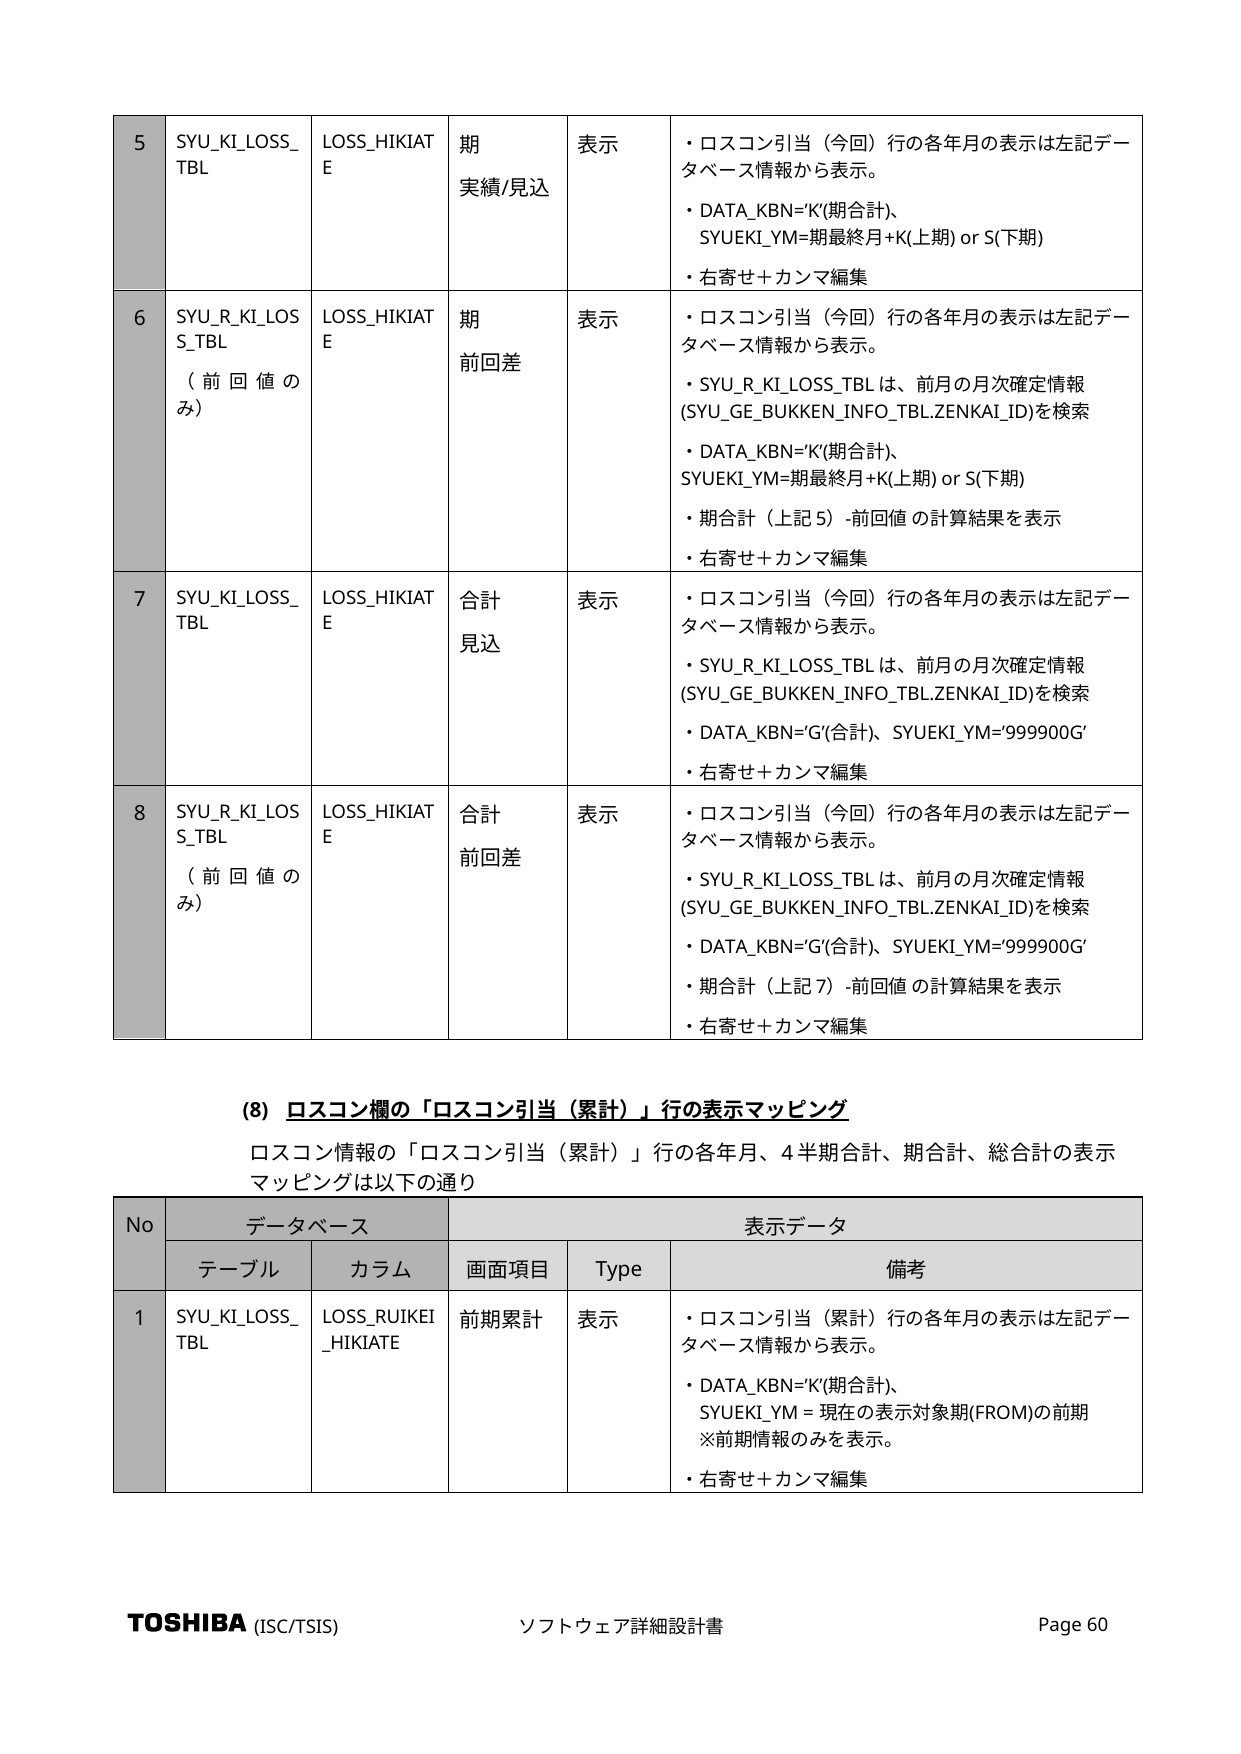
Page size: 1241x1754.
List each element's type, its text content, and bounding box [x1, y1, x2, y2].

table_cell SYU_KI_LOSS_TBL [166, 572, 311, 785]
table_cell 備考 [671, 1241, 1142, 1290]
table_cell 表示 [568, 572, 670, 785]
table_cell 表示 [568, 116, 670, 289]
table_cell ・ロスコン引当（今回）行の各年月の表示は左記データベース情報から表示。 ・SYU_R_KI_LOSS_TBLは、前月の月次確定情報(SYU_GE_BUKKEN_INFO_TBL.ZENKAI_ID)を検索 ・DATA_KBN=’G’(合計)、SYUEKI_YM=’999900G’ ・右寄せ＋カンマ編集 [671, 572, 1142, 785]
table_cell LOSS_HIKIATE [312, 572, 448, 785]
table_cell 期 前回差 [449, 291, 567, 571]
table_cell 7 [114, 572, 165, 785]
subtitle ロスコン欄の「ロスコン引当（累計）」行の表示マッピング [242, 1093, 1116, 1123]
table_cell カラム [312, 1241, 448, 1290]
table_cell 1 [114, 1291, 165, 1492]
table_cell 表示 [568, 1291, 670, 1492]
table_cell ・ロスコン引当（今回）行の各年月の表示は左記データベース情報から表示。 ・SYU_R_KI_LOSS_TBLは、前月の月次確定情報(SYU_GE_BUKKEN_INFO_TBL.ZENKAI_ID)を検索 ・DATA_KBN=’G’(合計)、SYUEKI_YM=’999900G’ ・期合計（上記7）-前回値 の計算結果を表示 ・右寄せ＋カンマ編集 [671, 786, 1142, 1038]
table_cell 表示 [568, 786, 670, 1038]
table_cell 画面項目 [449, 1241, 567, 1290]
table_cell LOSS_HIKIATE [312, 291, 448, 571]
table_cell Type [568, 1241, 670, 1290]
table_cell テーブル [166, 1241, 311, 1290]
table_cell 合計 前回差 [449, 786, 567, 1038]
table_cell ・ロスコン引当（今回）行の各年月の表示は左記データベース情報から表示。 ・DATA_KBN=’K’(期合計)、 SYUEKI_YM=期最終月+K(上期) or S(下期) ・右寄せ＋カンマ編集 [671, 116, 1142, 289]
table_cell 表示 [568, 291, 670, 571]
table_cell 8 [114, 786, 165, 1038]
table_cell 合計 見込 [449, 572, 567, 785]
table_cell SYU_KI_LOSS_TBL [166, 116, 311, 289]
table_cell 5 [114, 116, 165, 289]
table_cell ・ロスコン引当（今回）行の各年月の表示は左記データベース情報から表示。 ・SYU_R_KI_LOSS_TBLは、前月の月次確定情報(SYU_GE_BUKKEN_INFO_TBL.ZENKAI_ID)を検索 ・DATA_KBN=’K’(期合計)、 SYUEKI_YM=期最終月+K(上期) or S(下期) ・期合計（上記5）-前回値 の計算結果を表示 ・右寄せ＋カンマ編集 [671, 291, 1142, 571]
table_cell 期 実績/見込 [449, 116, 567, 289]
table_header 表示データ [449, 1198, 1142, 1240]
table_cell ・ロスコン引当（累計）行の各年月の表示は左記データベース情報から表示。 ・DATA_KBN=’K’(期合計)、 SYUEKI_YM = 現在の表示対象期(FROM)の前期 ※前期情報のみを表示。 ・右寄せ＋カンマ編集 [671, 1291, 1142, 1492]
table_header No [114, 1198, 165, 1290]
table_header データベース [166, 1198, 448, 1240]
table_cell LOSS_RUIKEI_HIKIATE [312, 1291, 448, 1492]
table_cell SYU_KI_LOSS_TBL [166, 1291, 311, 1492]
table_cell 前期累計 [449, 1291, 567, 1492]
table_cell SYU_R_KI_LOSS_TBL （前回値のみ） [166, 786, 311, 1038]
text ロスコン情報の「ロスコン引当（累計）」行の各年月、4半期合計、期合計、総合計の表示マッピングは以下の通り [249, 1136, 1116, 1196]
table_cell LOSS_HIKIATE [312, 786, 448, 1038]
table_cell 6 [114, 291, 165, 571]
table_cell SYU_R_KI_LOSS_TBL （前回値のみ） [166, 291, 311, 571]
table_cell LOSS_HIKIATE [312, 116, 448, 289]
